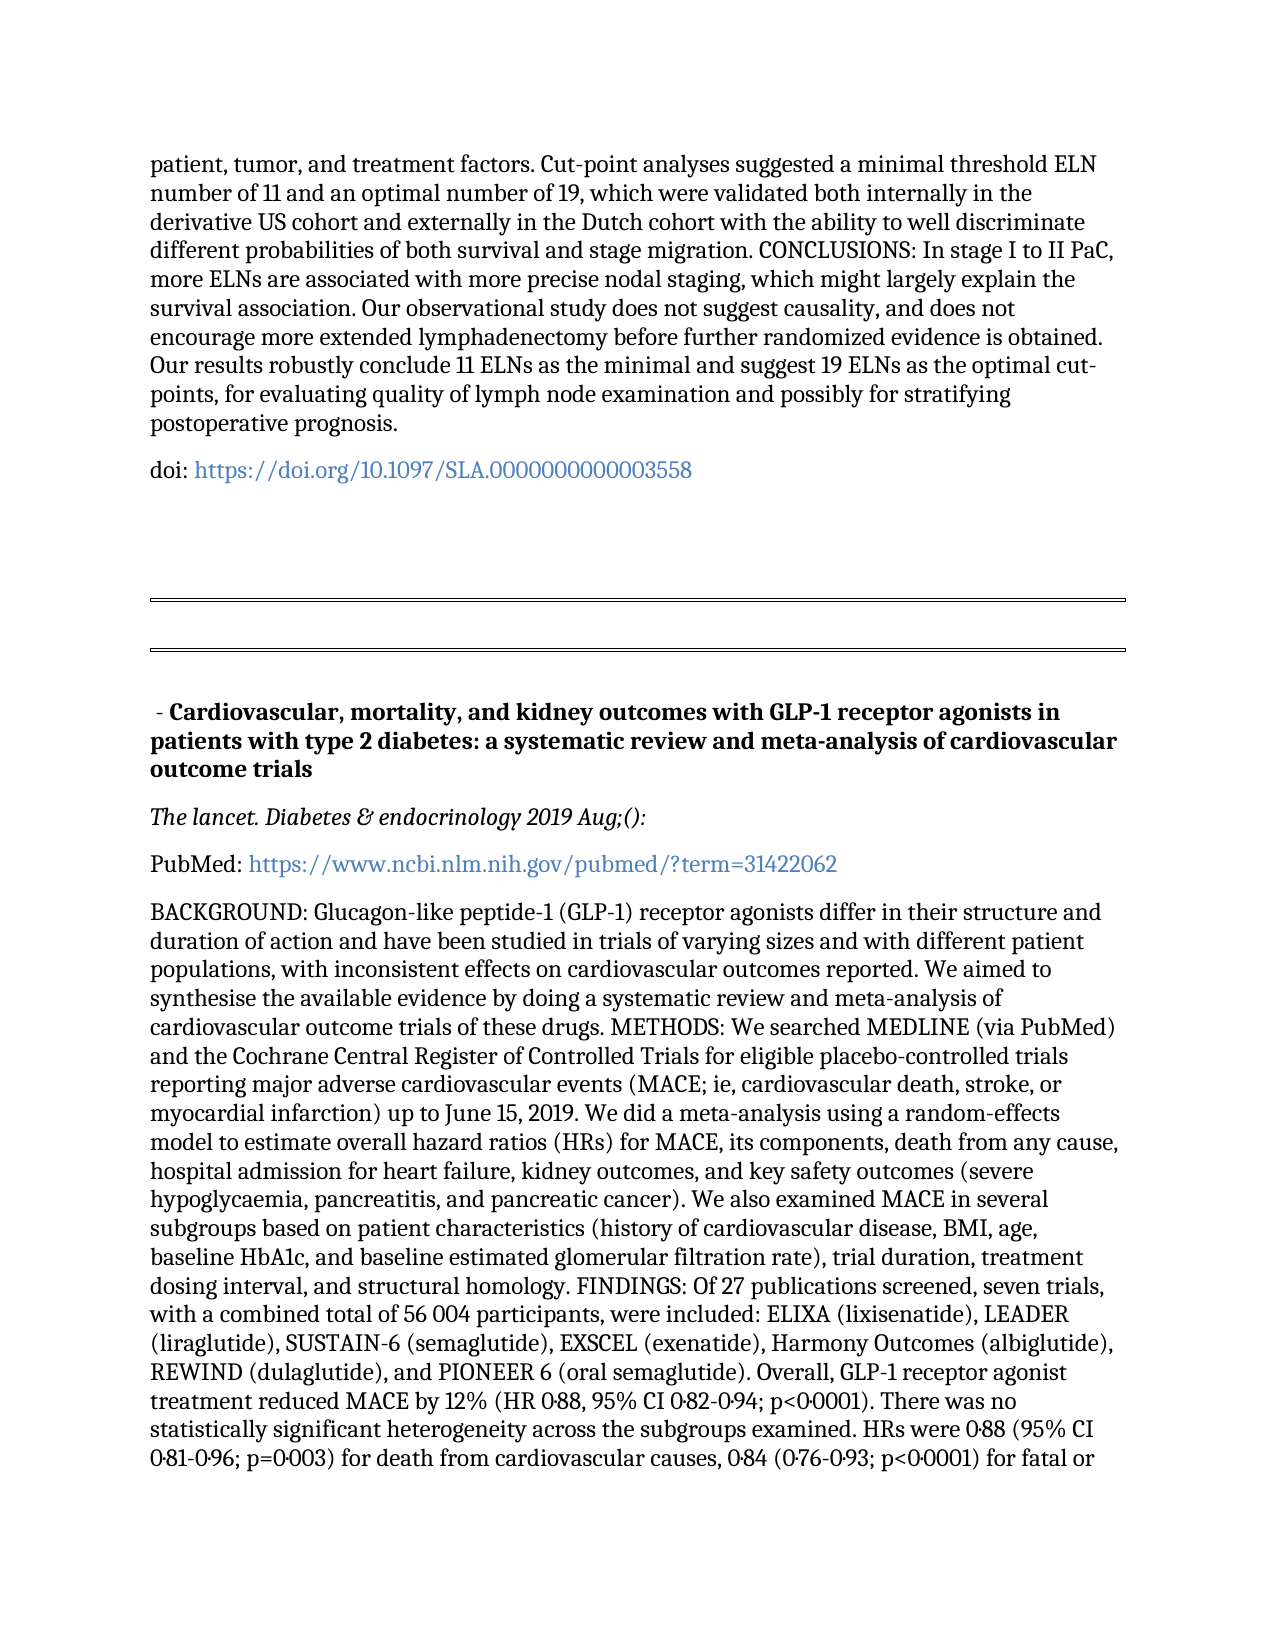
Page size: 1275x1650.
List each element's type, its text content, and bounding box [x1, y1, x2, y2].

text doi: https://doi.org/10.1097/SLA.0000000000003558 [150, 456, 1125, 485]
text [150, 898, 1125, 1473]
text The lancet. Diabetes & endocrinology 2019 Aug;(): [150, 803, 1125, 832]
text PubMed: https://www.ncbi.nlm.nih.gov/pubmed/?term=31422062 [150, 850, 1125, 879]
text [150, 150, 1125, 437]
text - Cardiovascular, mortality, and kidney outcomes with GLP-1 receptor agonists in patients with type 2 diabetes: a systematic review and meta-analysis of cardiovascular outcome trials [150, 698, 1125, 784]
